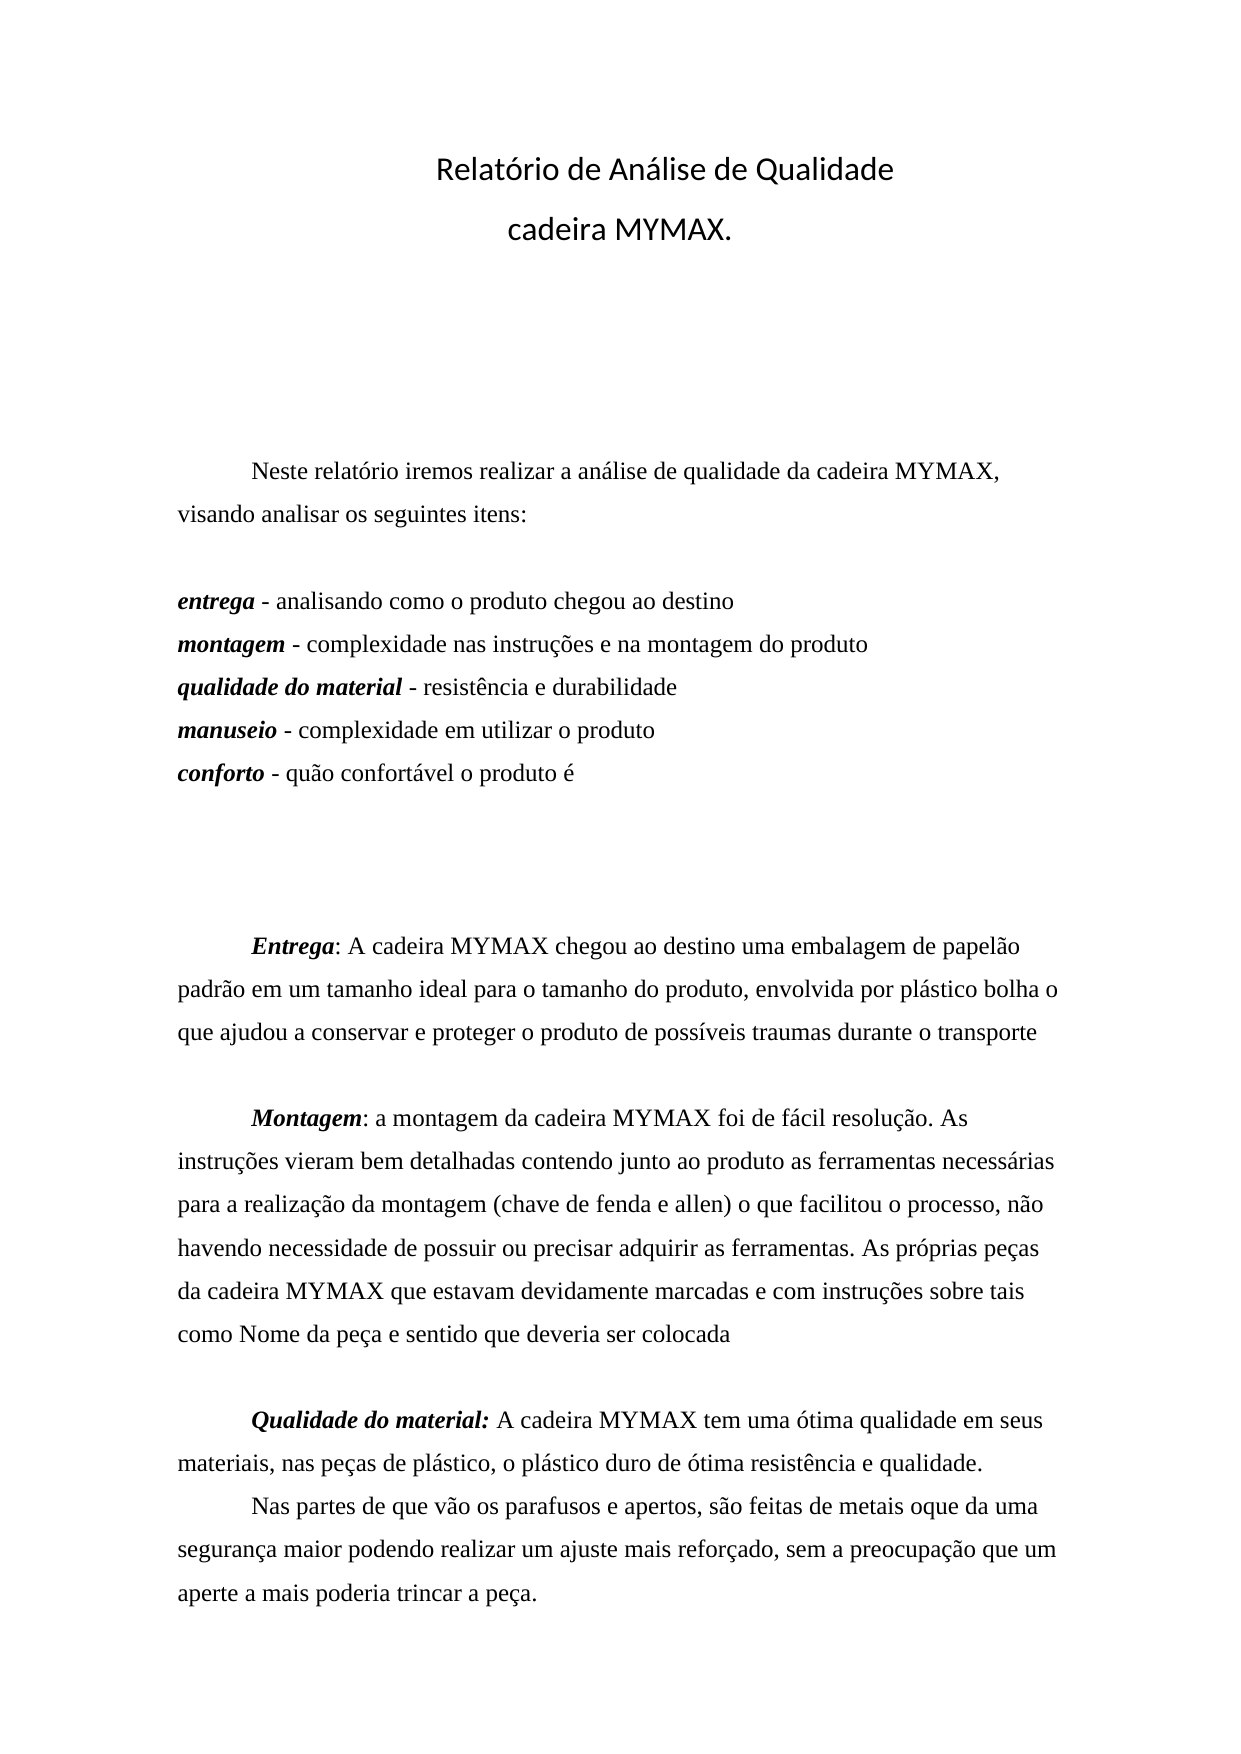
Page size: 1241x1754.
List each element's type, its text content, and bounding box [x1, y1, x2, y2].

text conforto - quão confortável o produto é [177, 758, 1063, 787]
text Montagem: a montagem da cadeira MYMAX foi de fácil resolução. As instruções vieram bem detalhadas contendo junto ao produto as ferramentas necessárias para a realização da montagem (chave de fenda e allen) o que facilitou o processo, não havendo necessidade de possuir ou precisar adquirir as ferramentas. As próprias peças da cadeira MYMAX que estavam devidamente marcadas e com instruções sobre tais como Nome da peça e sentido que deveria ser colocada [177, 1103, 1063, 1348]
text Entrega: A cadeira MYMAX chegou ao destino uma embalagem de papelão padrão em um tamanho ideal para o tamanho do produto, envolvida por plástico bolha o que ajudou a conservar e proteger o produto de possíveis traumas durante o transporte [177, 931, 1063, 1046]
text Neste relatório iremos realizar a análise de qualidade da cadeira MYMAX, visando analisar os seguintes itens: [177, 456, 1063, 528]
text cadeira MYMAX. [177, 208, 1063, 249]
text manuseio - complexidade em utilizar o produto [177, 715, 1063, 744]
text Qualidade do material: A cadeira MYMAX tem uma ótima qualidade em seus materiais, nas peças de plástico, o plástico duro de ótima resistência e qualidade. [177, 1405, 1063, 1477]
text Nas partes de que vão os parafusos e apertos, são feitas de metais oque da uma segurança maior podendo realizar um ajuste mais reforçado, sem a preocupação que um aperte a mais poderia trincar a peça. [177, 1491, 1063, 1606]
text Relatório de Análise de Qualidade [222, 148, 1063, 188]
text qualidade do material - resistência e durabilidade [177, 672, 1063, 701]
text entrega - analisando como o produto chegou ao destino [177, 586, 1063, 614]
text montagem - complexidade nas instruções e na montagem do produto [177, 629, 1063, 658]
